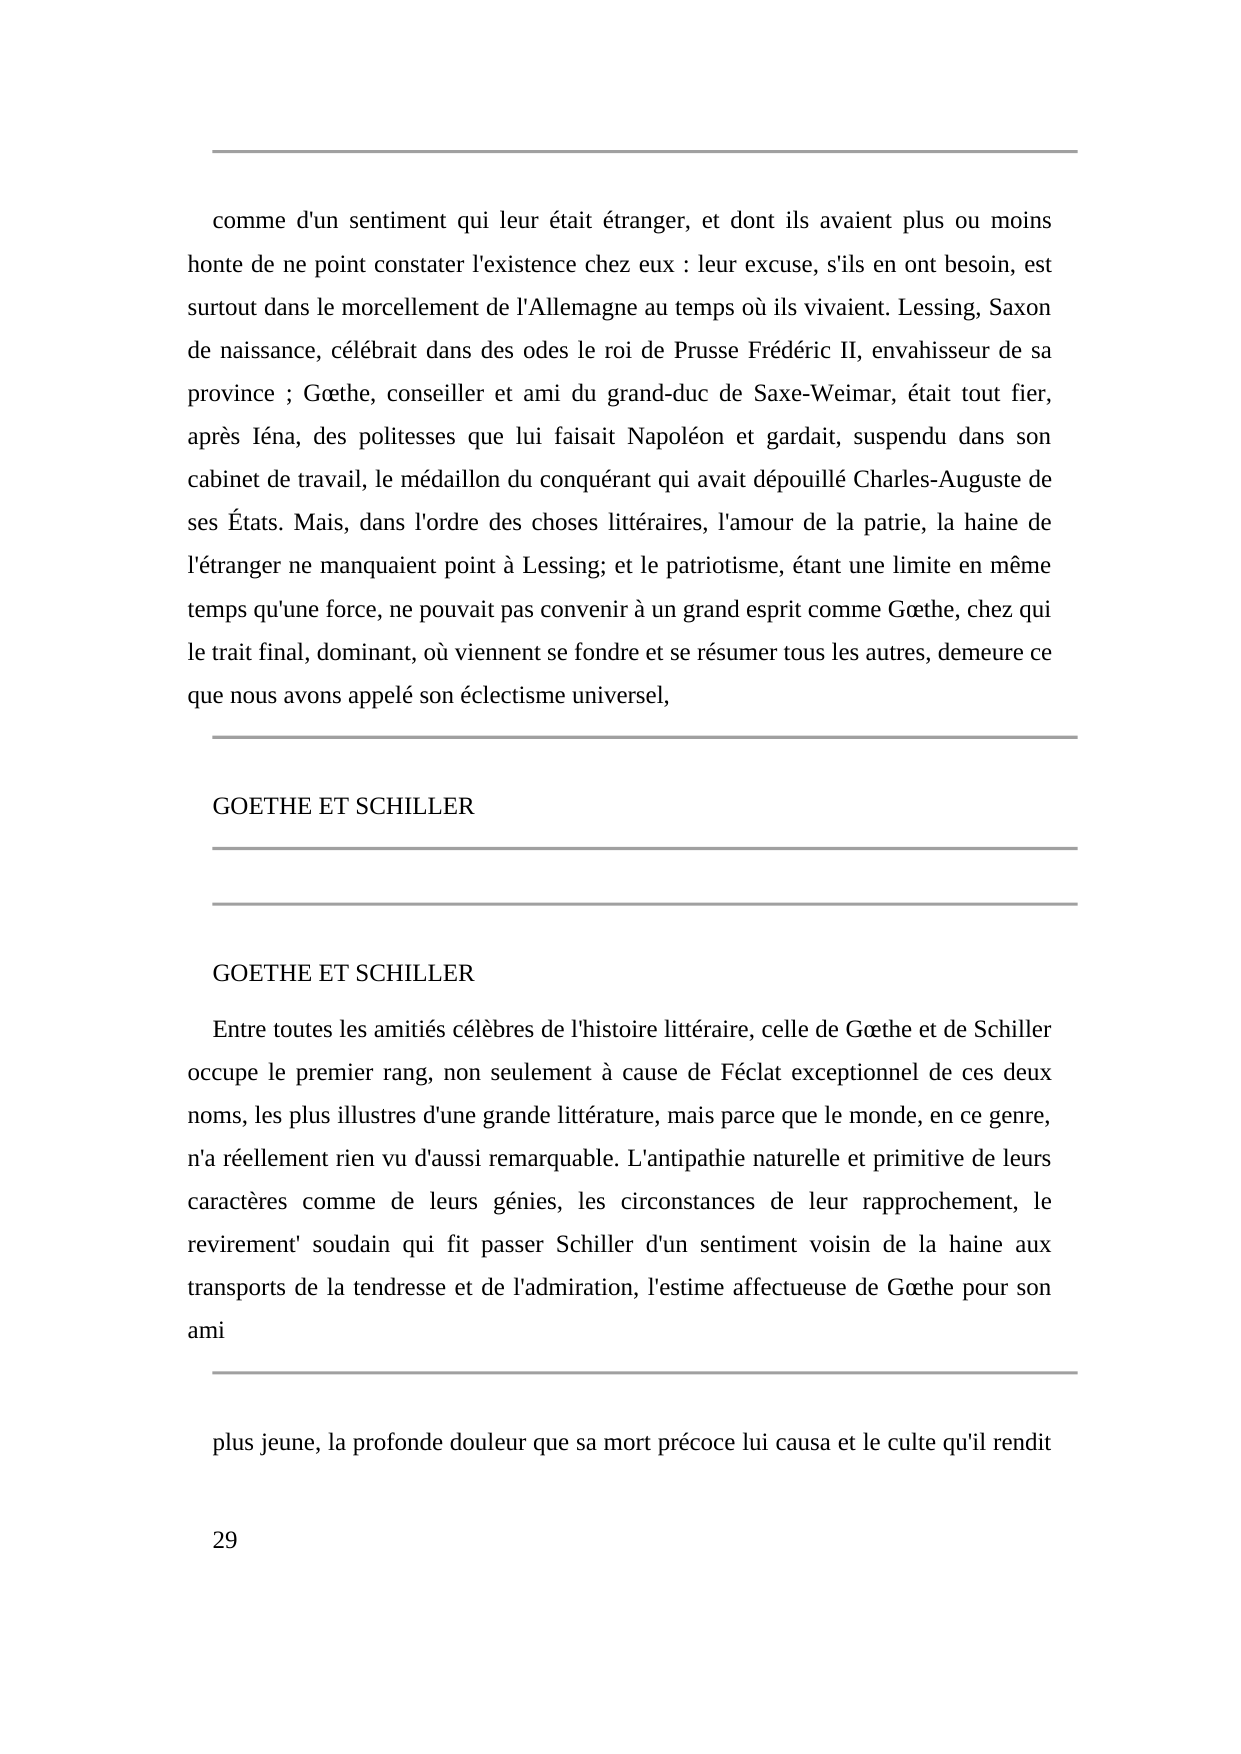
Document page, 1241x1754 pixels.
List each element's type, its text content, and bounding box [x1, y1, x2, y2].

text GOETHE ET SCHILLER [187, 791, 1053, 820]
text Entre toutes les amitiés célèbres de l'histoire littéraire, celle de Gœthe et de Schiller occupe le premier rang, non seulement à cause de Féclat exceptionnel de ces deux noms, les plus illustres d'une grande littérature, mais parce que le monde, en ce genre, n'a réellement rien vu d'aussi remarquable. L'antipathie naturelle et primitive de leurs caractères comme de leurs génies, les circonstances de leur rapprochement, le revirement' soudain qui fit passer Schiller d'un sentiment voisin de la haine aux transports de la tendresse et de l'admiration, l'estime affectueuse de Gœthe pour son ami [187, 1014, 1053, 1344]
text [187, 1427, 1053, 1456]
text comme d'un sentiment qui leur était étranger, et dont ils avaient plus ou moins honte de ne point constater l'existence chez eux : leur excuse, s'ils en ont besoin, est surtout dans le morcellement de l'Allemagne au temps où ils vivaient. Lessing, Saxon de naissance, célébrait dans des odes le roi de Prusse Frédéric II, envahisseur de sa province ; Gœthe, conseiller et ami du grand-duc de Saxe-Weimar, était tout fier, après Iéna, des politesses que lui faisait Napoléon et gardait, suspendu dans son cabinet de travail, le médaillon du conquérant qui avait dépouillé Charles-Auguste de ses États. Mais, dans l'ordre des choses littéraires, l'amour de la patrie, la haine de l'étranger ne manquaient point à Lessing; et le patriotisme, étant une limite en même temps qu'une force, ne pouvait pas convenir à un grand esprit comme Gœthe, chez qui le trait final, dominant, où viennent se fondre et se résumer tous les autres, demeure ce que nous avons appelé son éclectisme universel, [187, 206, 1053, 709]
text GOETHE ET SCHILLER [187, 958, 1053, 987]
